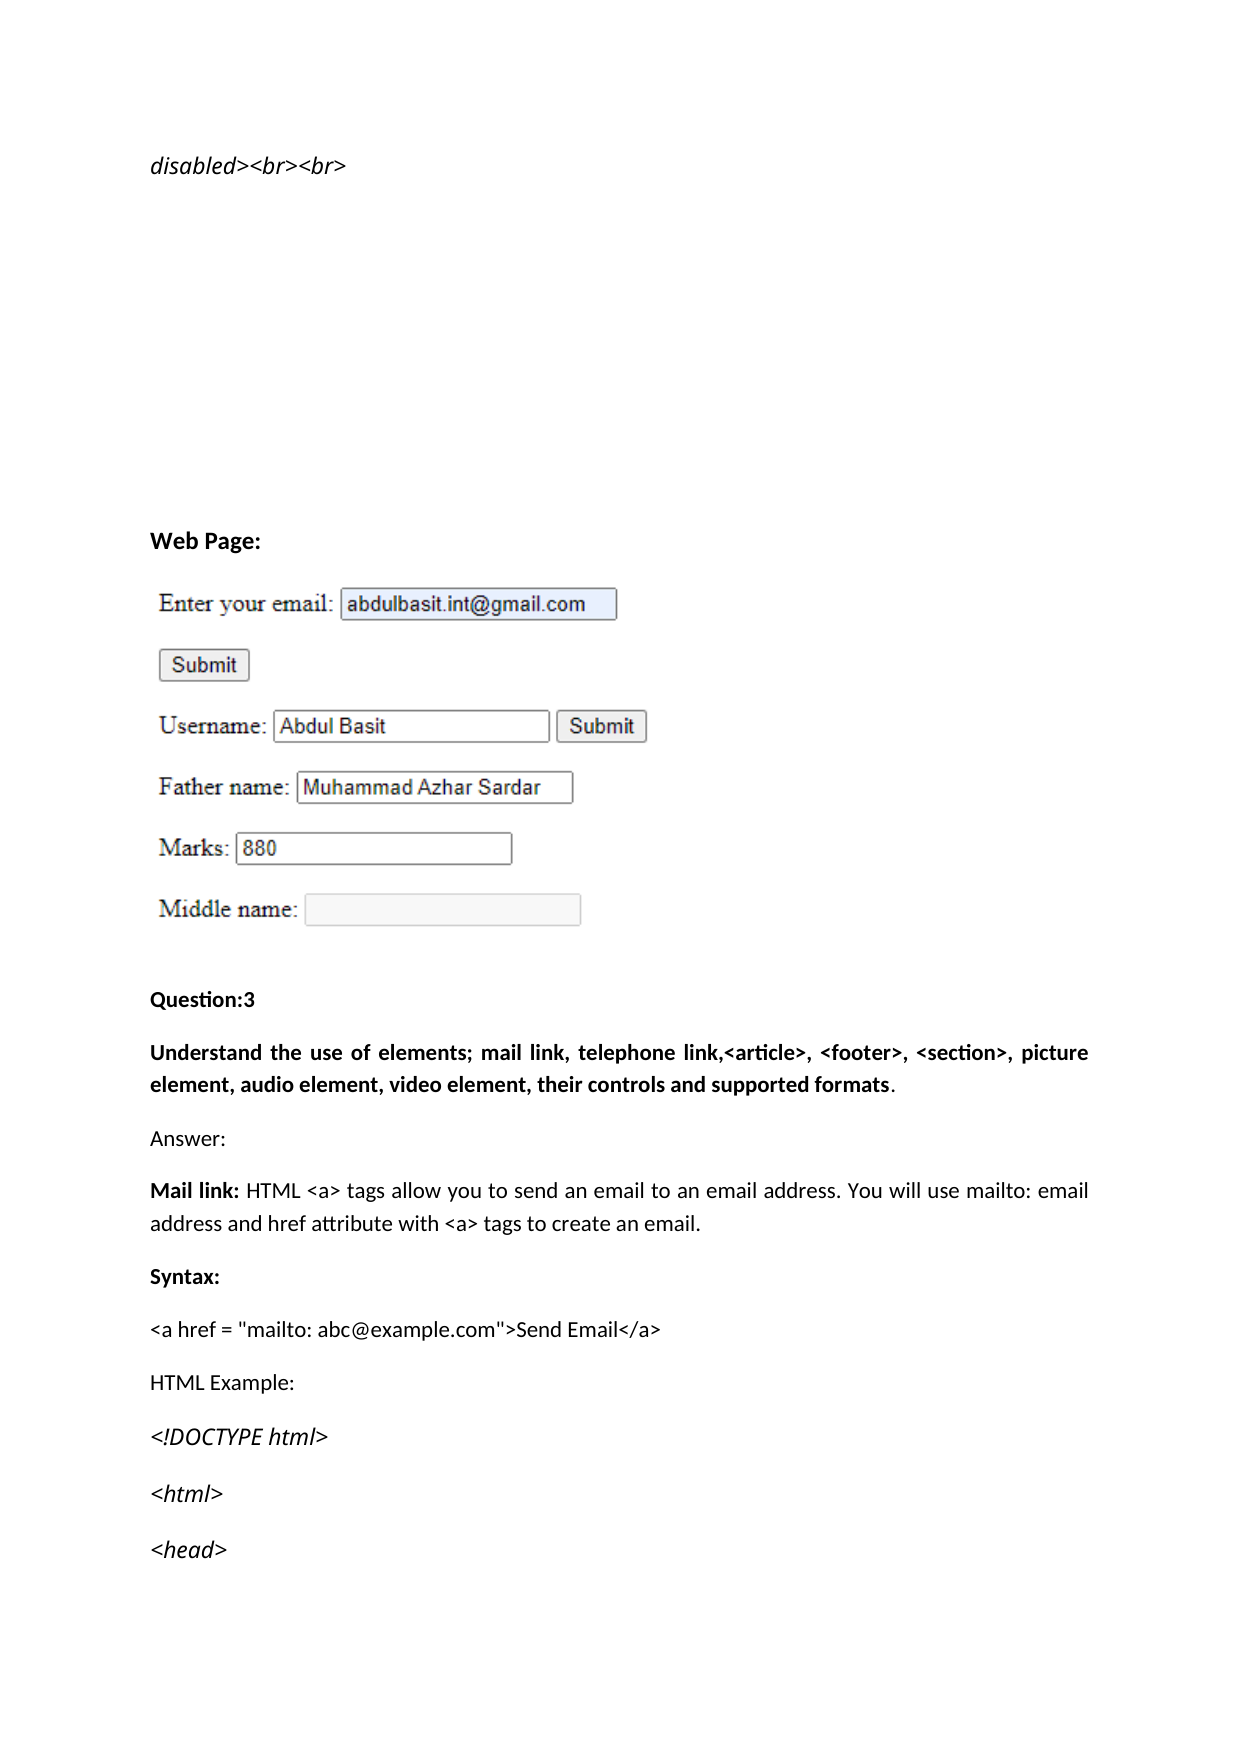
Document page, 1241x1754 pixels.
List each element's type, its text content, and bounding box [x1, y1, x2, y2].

text Web Page: [150, 525, 1090, 555]
text Question:3 [150, 985, 1090, 1013]
picture [150, 580, 666, 961]
text disabled><br><br> [150, 150, 1090, 181]
text Mail link: HTML <a> tags allow you to send an email to an email address. You will use mailto: email address and href attribute with <a> tags to create an email. [150, 1177, 1090, 1237]
text HTML Example: [150, 1368, 1090, 1396]
text <head> [150, 1534, 1090, 1566]
text Syntax: [150, 1262, 1090, 1290]
text Understand the use of elements; mail link, telephone link,<article>, <footer>, <section>, picture element, audio element, video element, their controls and supported formats. [150, 1038, 1090, 1099]
text Answer: [150, 1124, 1090, 1152]
text <html> [150, 1478, 1090, 1509]
text <a href = "mailto: abc@example.com">Send Email</a> [150, 1315, 1090, 1343]
text <!DOCTYPE html> [150, 1421, 1090, 1452]
